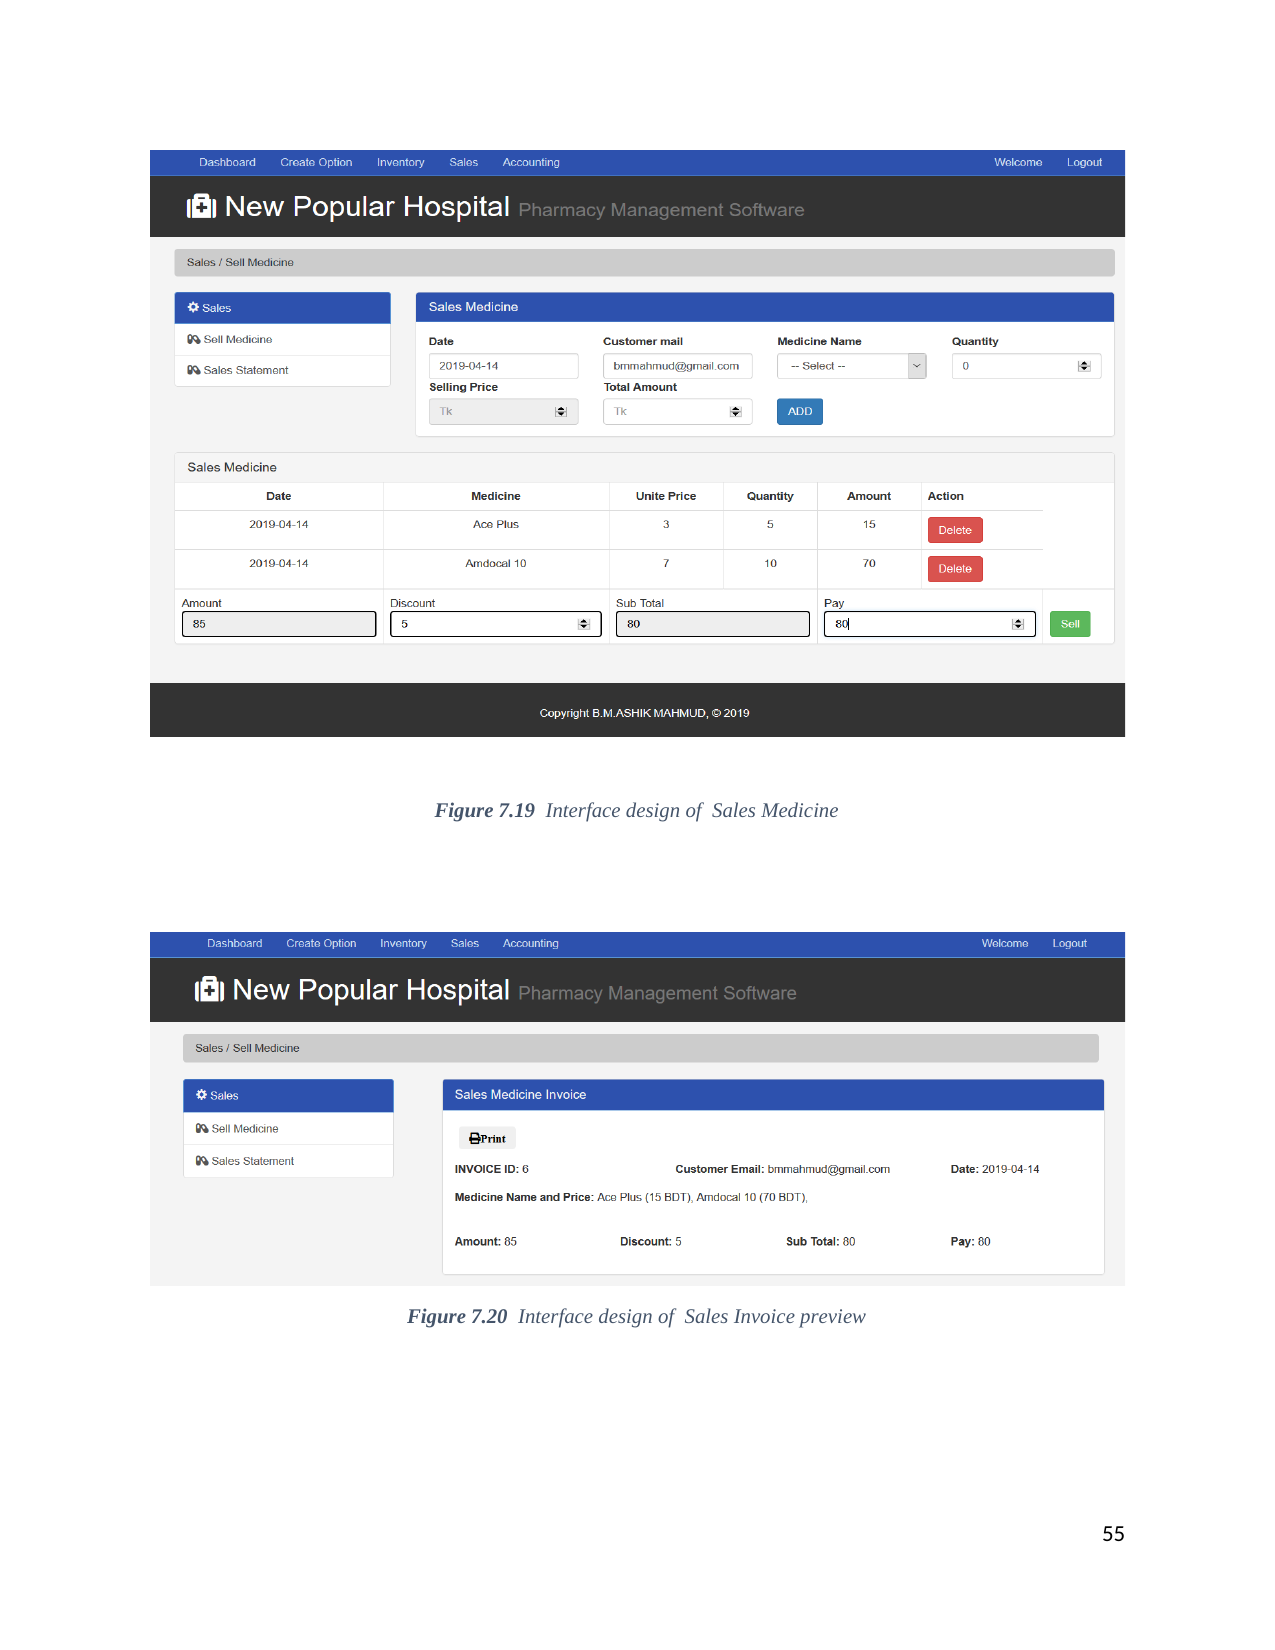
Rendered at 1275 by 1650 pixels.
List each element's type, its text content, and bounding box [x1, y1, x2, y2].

text Figure 7.20 Interface design of Sales Invoice preview [150, 1304, 1125, 1328]
picture [150, 150, 1125, 737]
text Figure 7.19 Interface design of Sales Medicine [150, 798, 1125, 822]
picture [150, 932, 1125, 1286]
